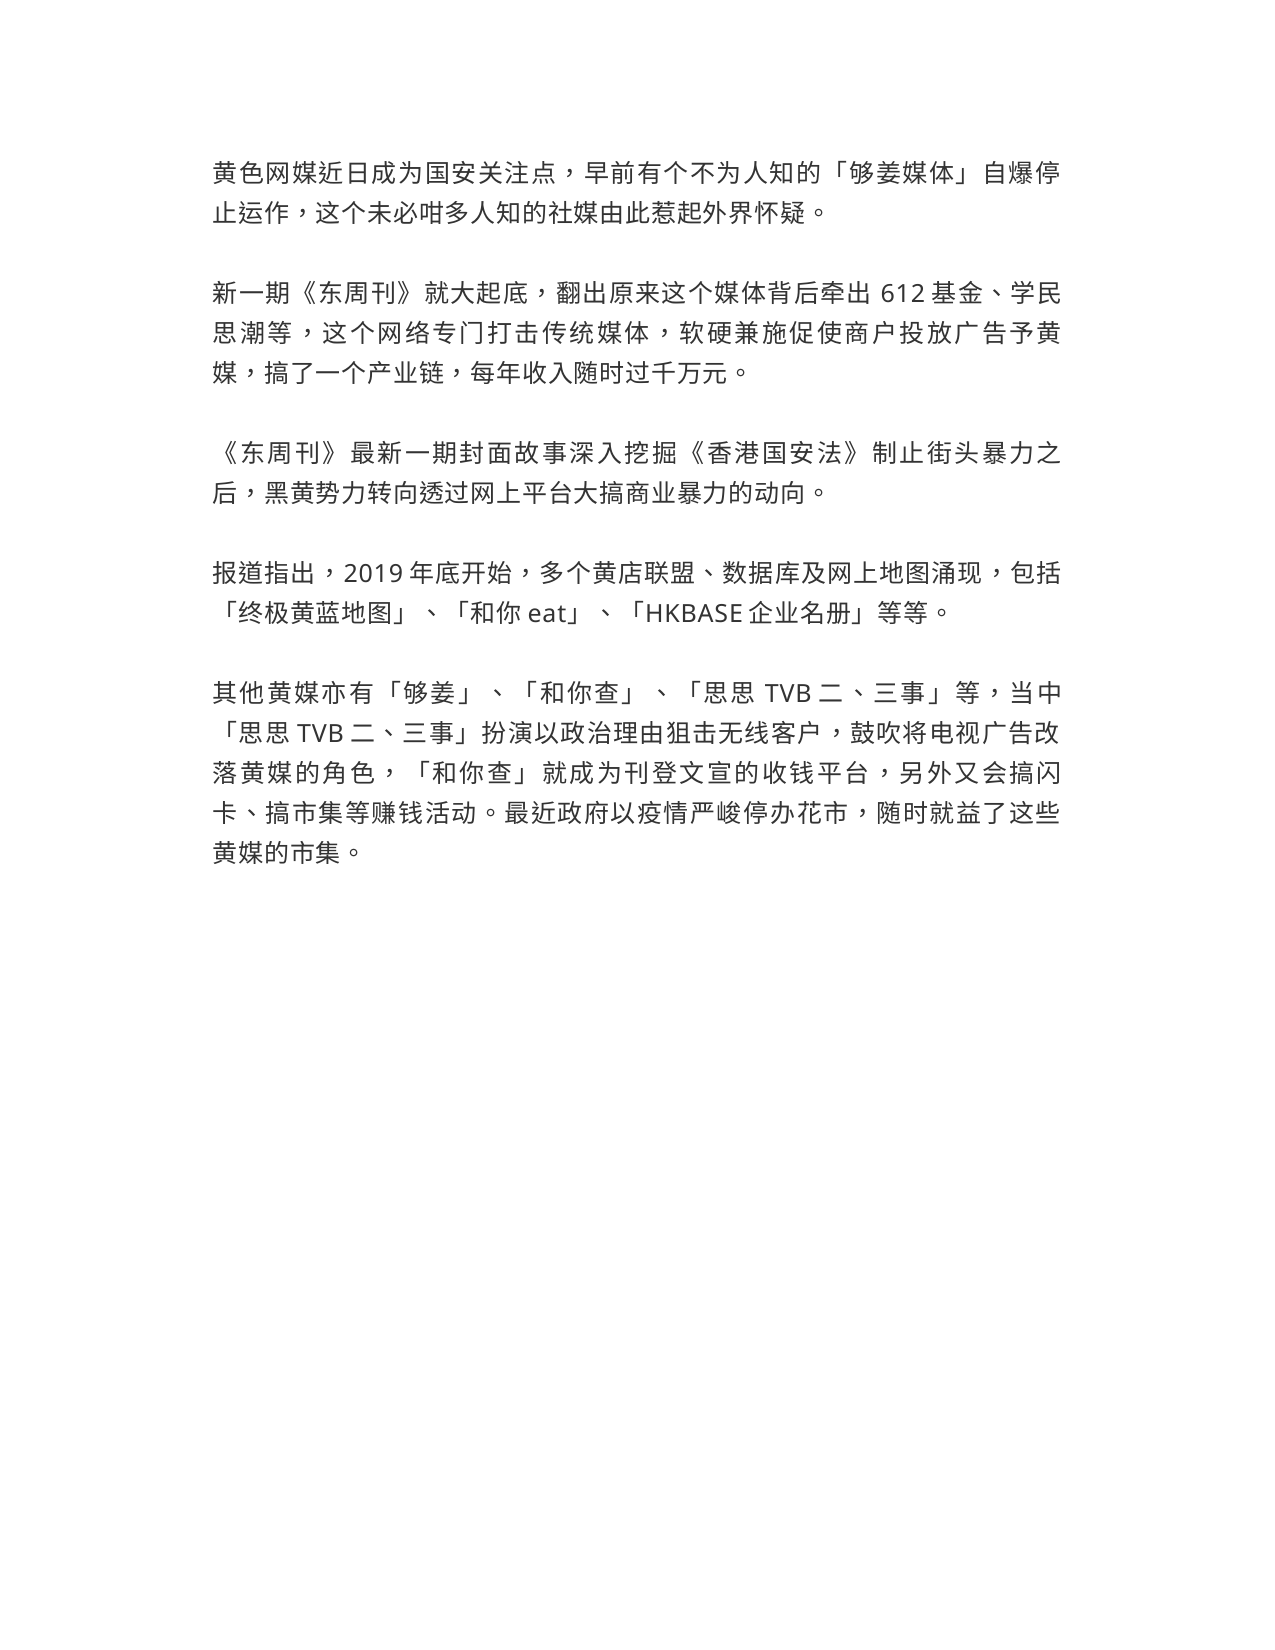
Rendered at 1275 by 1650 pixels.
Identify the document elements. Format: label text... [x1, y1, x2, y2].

text 报道指出，2019年底开始，多个黄店联盟、数据库及网上地图涌现，包括「终极黄蓝地图」、「和你eat」、「HKBASE企业名册」等等。 [212, 550, 1062, 630]
text 《东周刊》最新一期封面故事深入挖掘《香港国安法》制止街头暴力之后，黑黄势力转向透过网上平台大搞商业暴力的动向。 [212, 430, 1062, 510]
text 黄色网媒近日成为国安关注点，早前有个不为人知的「够姜媒体」自爆停止运作，这个未必咁多人知的社媒由此惹起外界怀疑。 [212, 150, 1062, 230]
text 新一期《东周刊》就大起底，翻出原来这个媒体背后牵出612基金、学民思潮等，这个网络专门打击传统媒体，软硬兼施促使商户投放广告予黄媒，搞了一个产业链，每年收入随时过千万元。 [212, 270, 1062, 390]
text 其他黄媒亦有「够姜」、「和你查」、「思思TVB二、三事」等，当中「思思TVB二、三事」扮演以政治理由狙击无线客户，鼓吹将电视广告改落黄媒的角色，「和你查」就成为刊登文宣的收钱平台，另外又会搞闪卡、搞市集等赚钱活动。最近政府以疫情严峻停办花市，随时就益了这些黄媒的市集。 [212, 670, 1062, 870]
